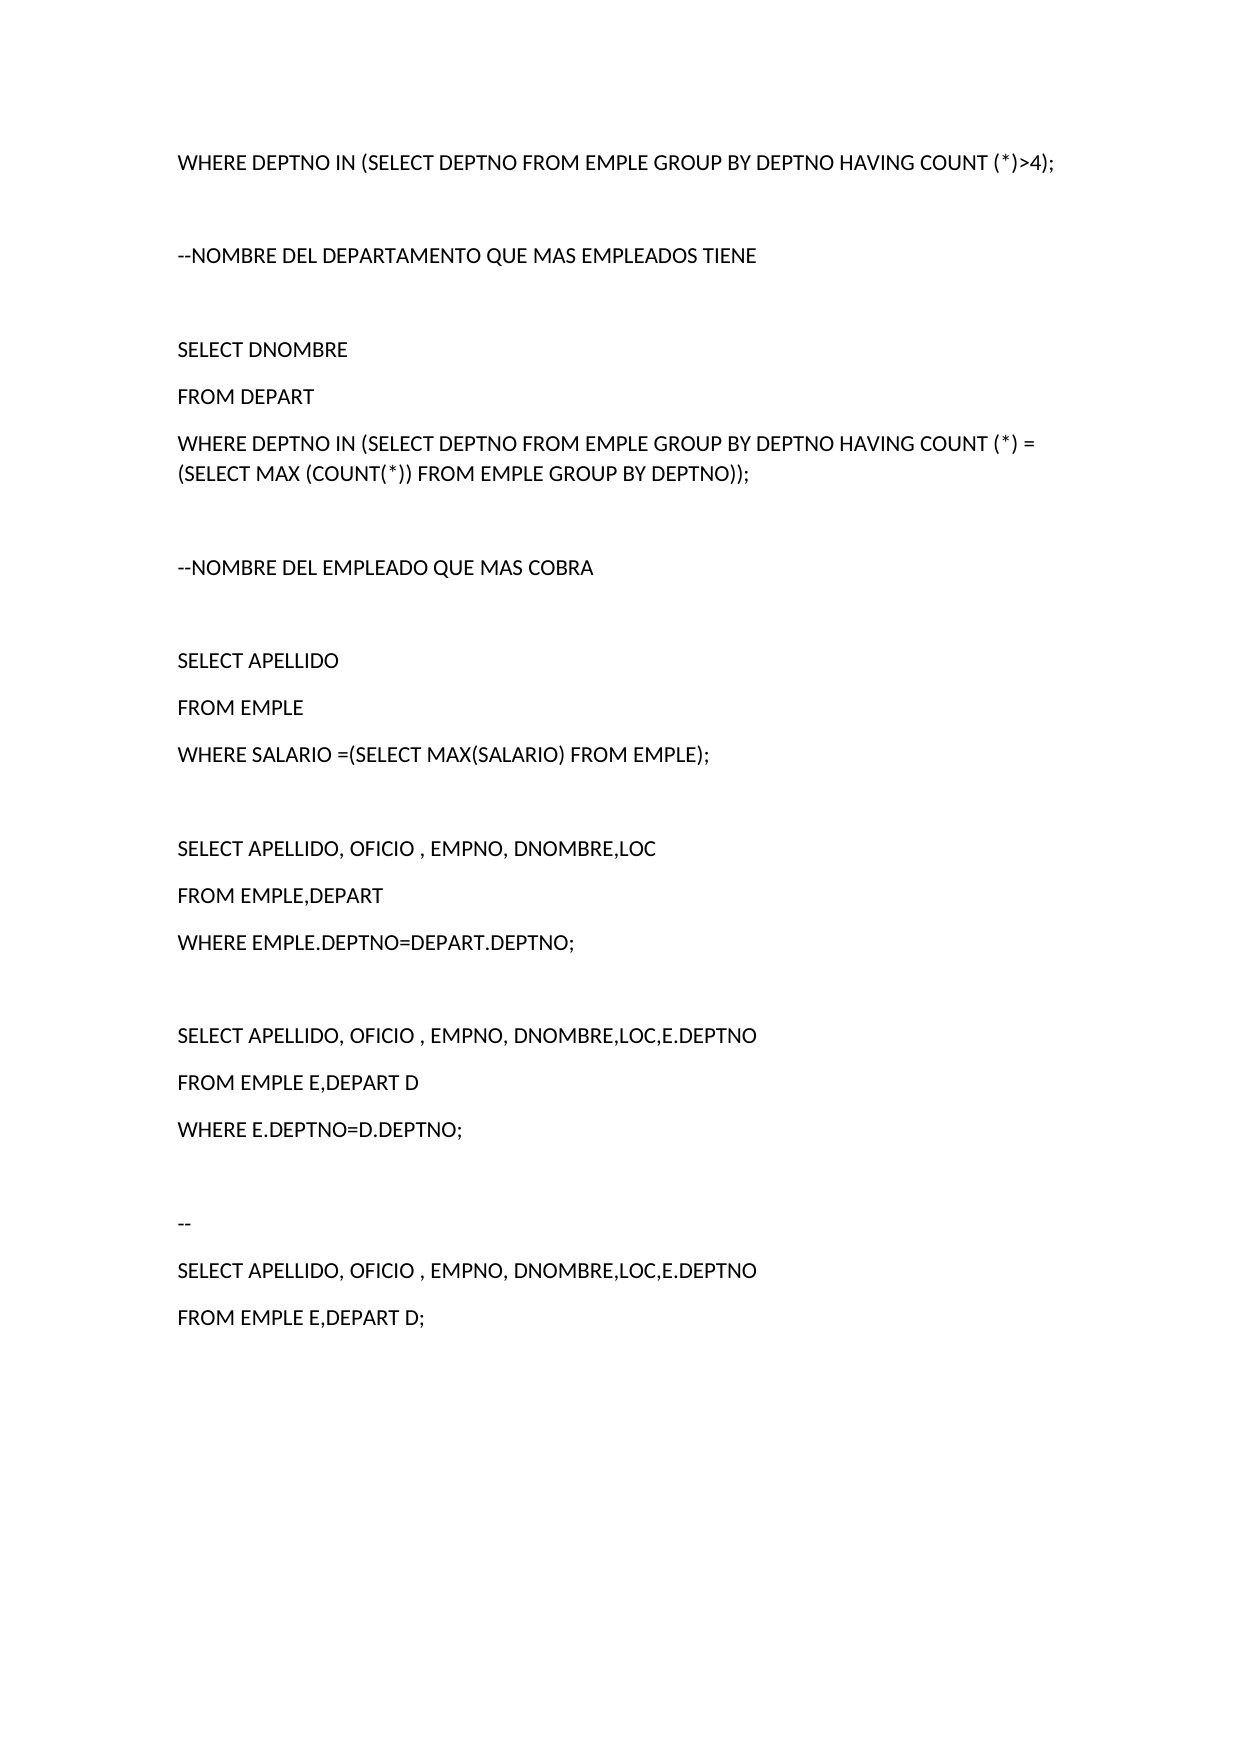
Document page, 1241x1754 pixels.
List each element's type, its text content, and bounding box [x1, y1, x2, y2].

text FROM EMPLE E,DEPART D; [177, 1303, 1063, 1331]
text --NOMBRE DEL EMPLEADO QUE MAS COBRA [177, 553, 1063, 581]
text WHERE SALARIO =(SELECT MAX(SALARIO) FROM EMPLE); [177, 740, 1063, 768]
text WHERE E.DEPTNO=D.DEPTNO; [177, 1115, 1063, 1143]
text WHERE DEPTNO IN (SELECT DEPTNO FROM EMPLE GROUP BY DEPTNO HAVING COUNT (*)>4); [177, 148, 1063, 176]
text -- [177, 1209, 1063, 1237]
text SELECT DNOMBRE [177, 335, 1063, 363]
text FROM EMPLE E,DEPART D [177, 1068, 1063, 1096]
text FROM EMPLE [177, 693, 1063, 721]
text SELECT APELLIDO, OFICIO , EMPNO, DNOMBRE,LOC,E.DEPTNO [177, 1256, 1063, 1284]
text WHERE EMPLE.DEPTNO=DEPART.DEPTNO; [177, 928, 1063, 956]
text FROM DEPART [177, 382, 1063, 410]
text SELECT APELLIDO [177, 647, 1063, 674]
text --NOMBRE DEL DEPARTAMENTO QUE MAS EMPLEADOS TIENE [177, 241, 1063, 269]
text FROM EMPLE,DEPART [177, 881, 1063, 909]
text WHERE DEPTNO IN (SELECT DEPTNO FROM EMPLE GROUP BY DEPTNO HAVING COUNT (*) = (SELECT MAX (COUNT(*)) FROM EMPLE GROUP BY DEPTNO)); [177, 429, 1063, 487]
text SELECT APELLIDO, OFICIO , EMPNO, DNOMBRE,LOC [177, 834, 1063, 862]
text SELECT APELLIDO, OFICIO , EMPNO, DNOMBRE,LOC,E.DEPTNO [177, 1022, 1063, 1049]
